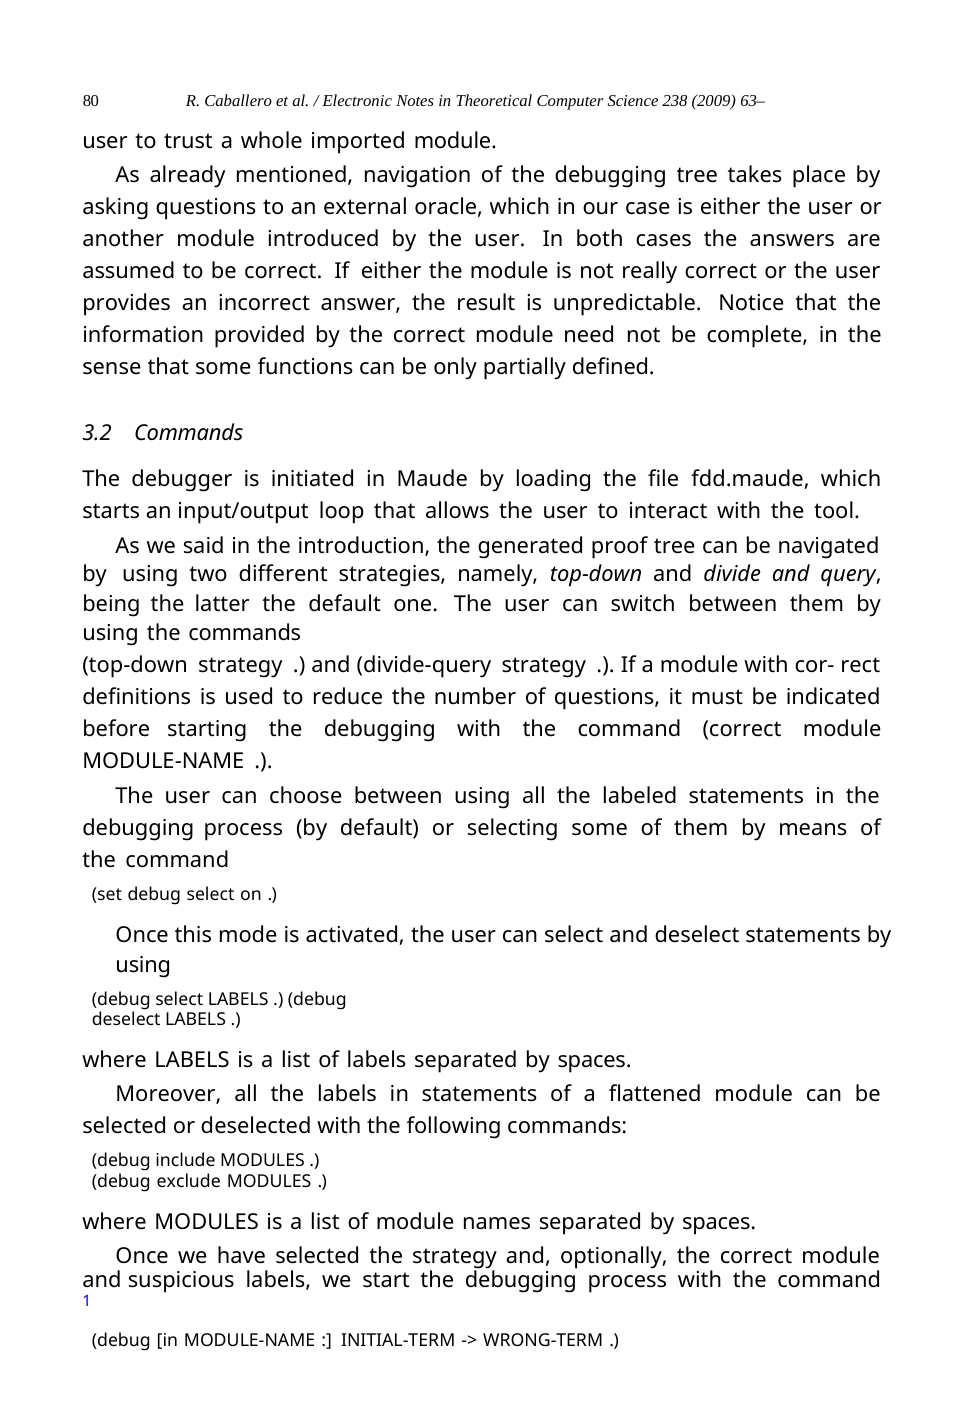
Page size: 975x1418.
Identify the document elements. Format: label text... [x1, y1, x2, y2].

text Moreover, all the labels in statements of a flattened module can be selected or deselected with the following commands: [82, 1078, 881, 1140]
text Once we have selected the strategy and, optionally, the correct module and suspicious labels, we start the debugging process with the command 1 [82, 1243, 881, 1322]
text The debugger is initiated in Maude by loading the file fdd.maude, which starts an input/output loop that allows the user to interact with the tool. [82, 463, 881, 525]
text (set debug select on .) [92, 882, 944, 906]
text Once this mode is activated, the user can select and deselect statements by using [115, 919, 944, 978]
text user to trust a whole imported module. [82, 125, 944, 155]
text (top-down strategy .) and (divide-query strategy .). If a module with cor- rect definitions is used to reduce the number of questions, it must be indicated before starting the debugging with the command (correct module MODULE-NAME .). [82, 649, 881, 775]
list Commands [82, 417, 944, 446]
text (debug select LABELS .) (debug deselect LABELS .) [92, 988, 359, 1031]
text The user can choose between using all the labeled statements in the debugging process (by default) or selecting some of them by means of the command [82, 780, 881, 874]
text where MODULES is a list of module names separated by spaces. [82, 1206, 944, 1236]
text where LABELS is a list of labels separated by spaces. [82, 1044, 944, 1074]
text As already mentioned, navigation of the debugging tree takes place by asking questions to an external oracle, which in our case is either the user or another module introduced by the user. In both cases the answers are assumed to be correct. If either the module is not really correct or the user provides an incorrect answer, the result is unpredictable. Notice that the information provided by the correct module need not be complete, in the sense that some functions can be only partially defined. [82, 159, 881, 381]
text (debug include MODULES .) (debug exclude MODULES .) [92, 1150, 359, 1192]
text (debug [in MODULE-NAME :] INITIAL-TERM -> WRONG-TERM .) [92, 1327, 944, 1352]
text As we said in the introduction, the generated proof tree can be navigated by using two different strategies, namely, top-down and divide and query, being the latter the default one. The user can switch between them by using the commands [82, 530, 881, 647]
